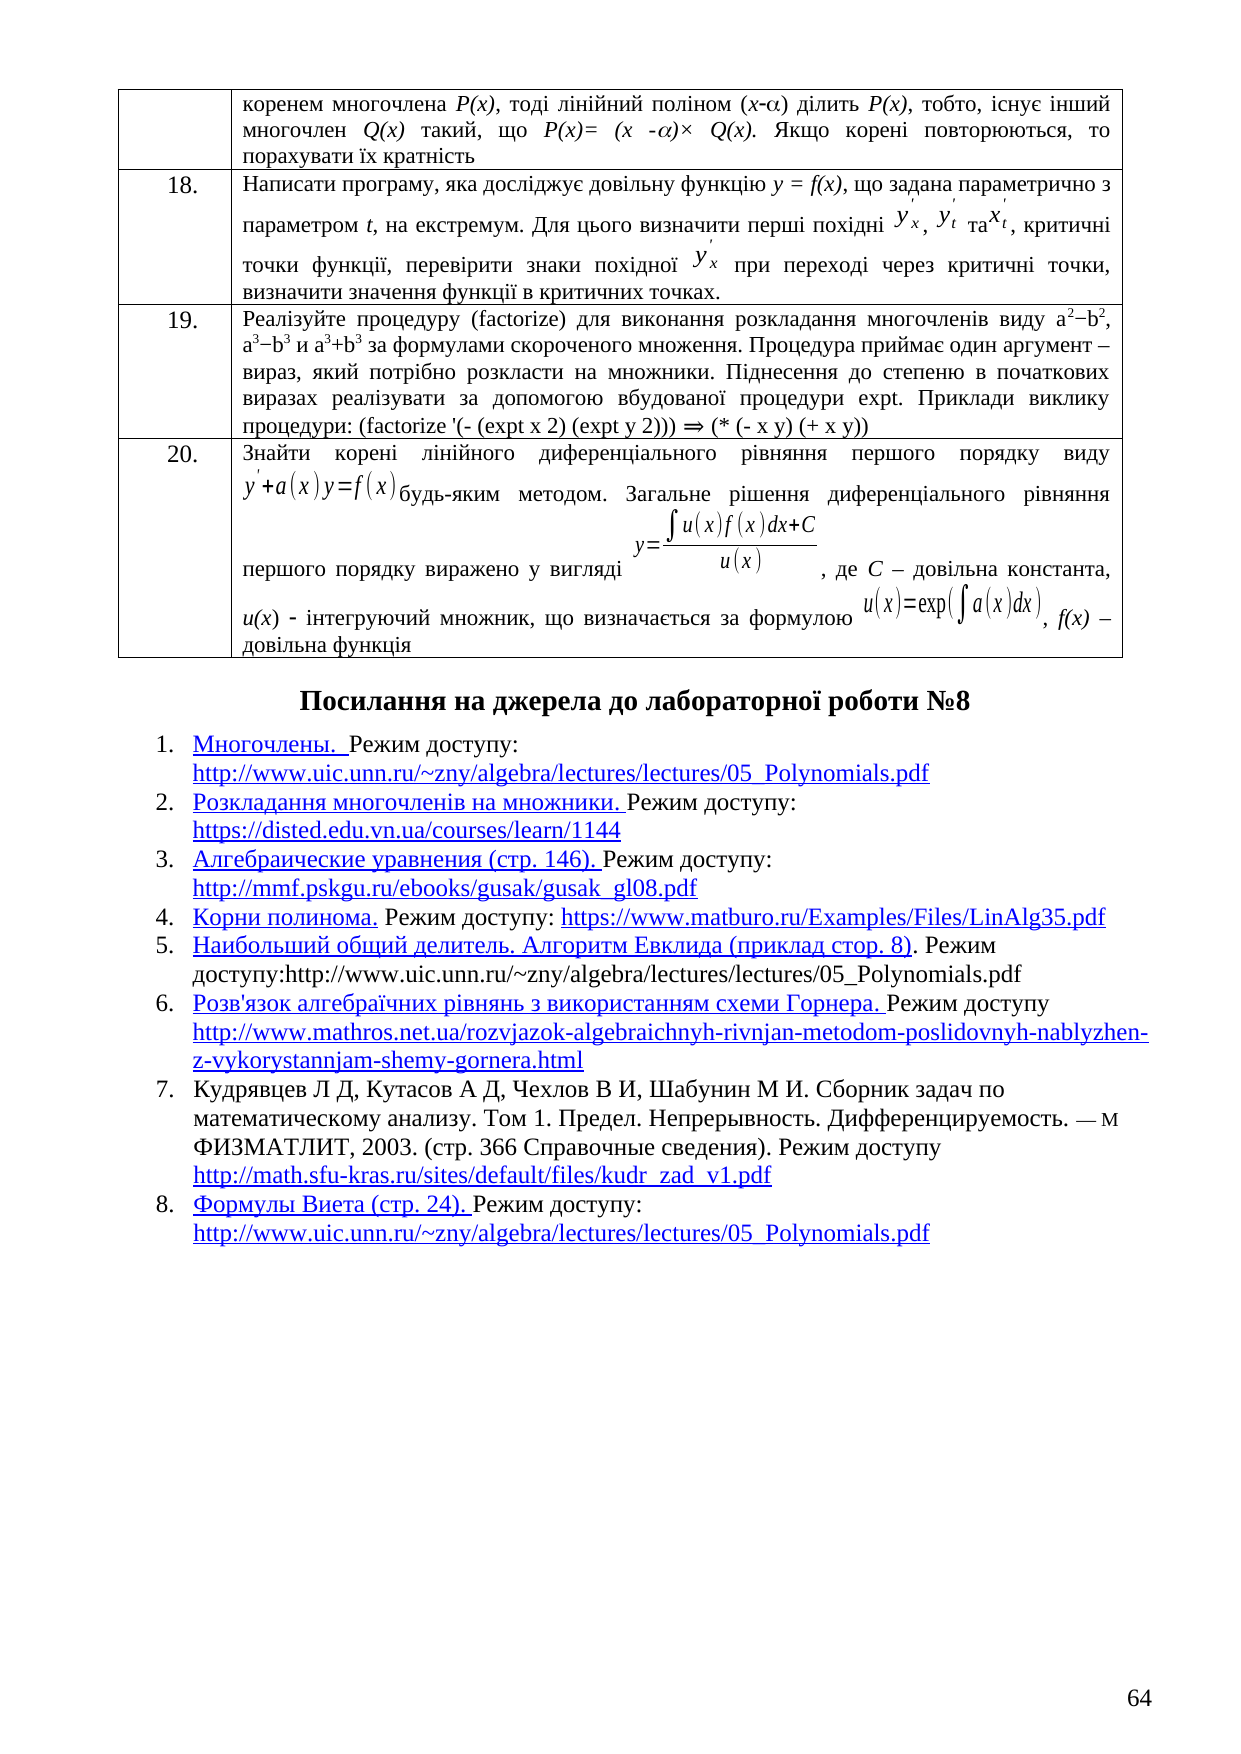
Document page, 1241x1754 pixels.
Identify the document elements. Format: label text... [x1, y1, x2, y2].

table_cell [232, 90, 1122, 169]
list Розв'язок алгебраїчних рівнянь з використанням схеми Горнера. Режим доступу http://www.mathros.net.ua/rozvjazok-algebraichnyh-rivnjan-metodom-poslidovnyh-nablyzhen-z-vykorystannjam-shemy-gornera.html [155, 988, 1152, 1074]
list Формулы Виета (стр. 24). Режим доступу: http://www.uic.unn.ru/~zny/algebra/lectures/lectures/05_Polynomials.pdf [156, 1189, 1152, 1247]
subtitle Посилання на джерела до лабораторної роботи №8 [118, 683, 1152, 717]
list Наибольший общий делитель. Алгоритм Евклида (приклад стор. 8). Режим доступу:http://www.uic.unn.ru/~zny/algebra/lectures/lectures/05_Polynomials.pdf [155, 930, 1152, 988]
list Многочлены. Режим доступу: http://www.uic.unn.ru/~zny/algebra/lectures/lectures/05_Polynomials.pdf [155, 729, 1152, 787]
list Розкладання многочленів на множники. Режим доступу: https://disted.edu.vn.ua/courses/learn/1144 [155, 787, 1152, 844]
table_cell [119, 90, 231, 169]
table_cell [119, 170, 231, 304]
table_cell [119, 305, 231, 438]
table_cell Написати програму, яка досліджує довільну функцію y = f(x), що задана параметрично з параметром t, на екстремум. Для цього визначити перші похідні , та, критичні точки функції, перевірити знаки похідної при переході через критичні точки, визначити значення функції в критичних точках. [232, 170, 1122, 304]
list Алгебраические уравнения (стр. 146). Режим доступу: http://mmf.pskgu.ru/ebooks/gusak/gusak_gl08.pdf [155, 844, 1152, 902]
table_cell Реалізуйте процедуру (factorize) для виконання розкладання многочленів виду a2−b2, a3−b3 и a3+b3 за формулами скороченого множення. Процедура приймає один аргумент – вираз, який потрібно розкласти на множники. Піднесення до степеню в початкових виразах реалізувати за допомогою вбудованої процедури expt. Приклади виклику процедури: (factorize '(- (expt x 2) (expt y 2))) ⇒ (* (- x y) (+ x y)) [232, 305, 1122, 438]
table_cell Знайти корені лінійного диференціального рівняння першого порядку виду будь-яким методом. Загальне рішення диференціального рівняння першого порядку виражено у вигляді , де С – довільна константа, u(x) інтегруючий множник, що визначається за формулою , f(x) – довільна функція [232, 439, 1122, 657]
list Кудрявцев Л Д, Кутасов А Д, Чехлов В И, Шабунин М И. Сборник задач по математическому анализу. Том 1. Предел. Непрерывность. Дифференцируемость. — М ФИЗМАТЛИТ, 2003. (стр. 366 Справочные сведения). Режим доступу http://math.sfu-kras.ru/sites/default/files/kudr_zad_v1.pdf [156, 1074, 1152, 1189]
table_cell [119, 439, 231, 657]
list Корни полинома. Режим доступу: https://www.matburo.ru/Examples/Files/LinAlg35.pdf [155, 902, 1152, 930]
